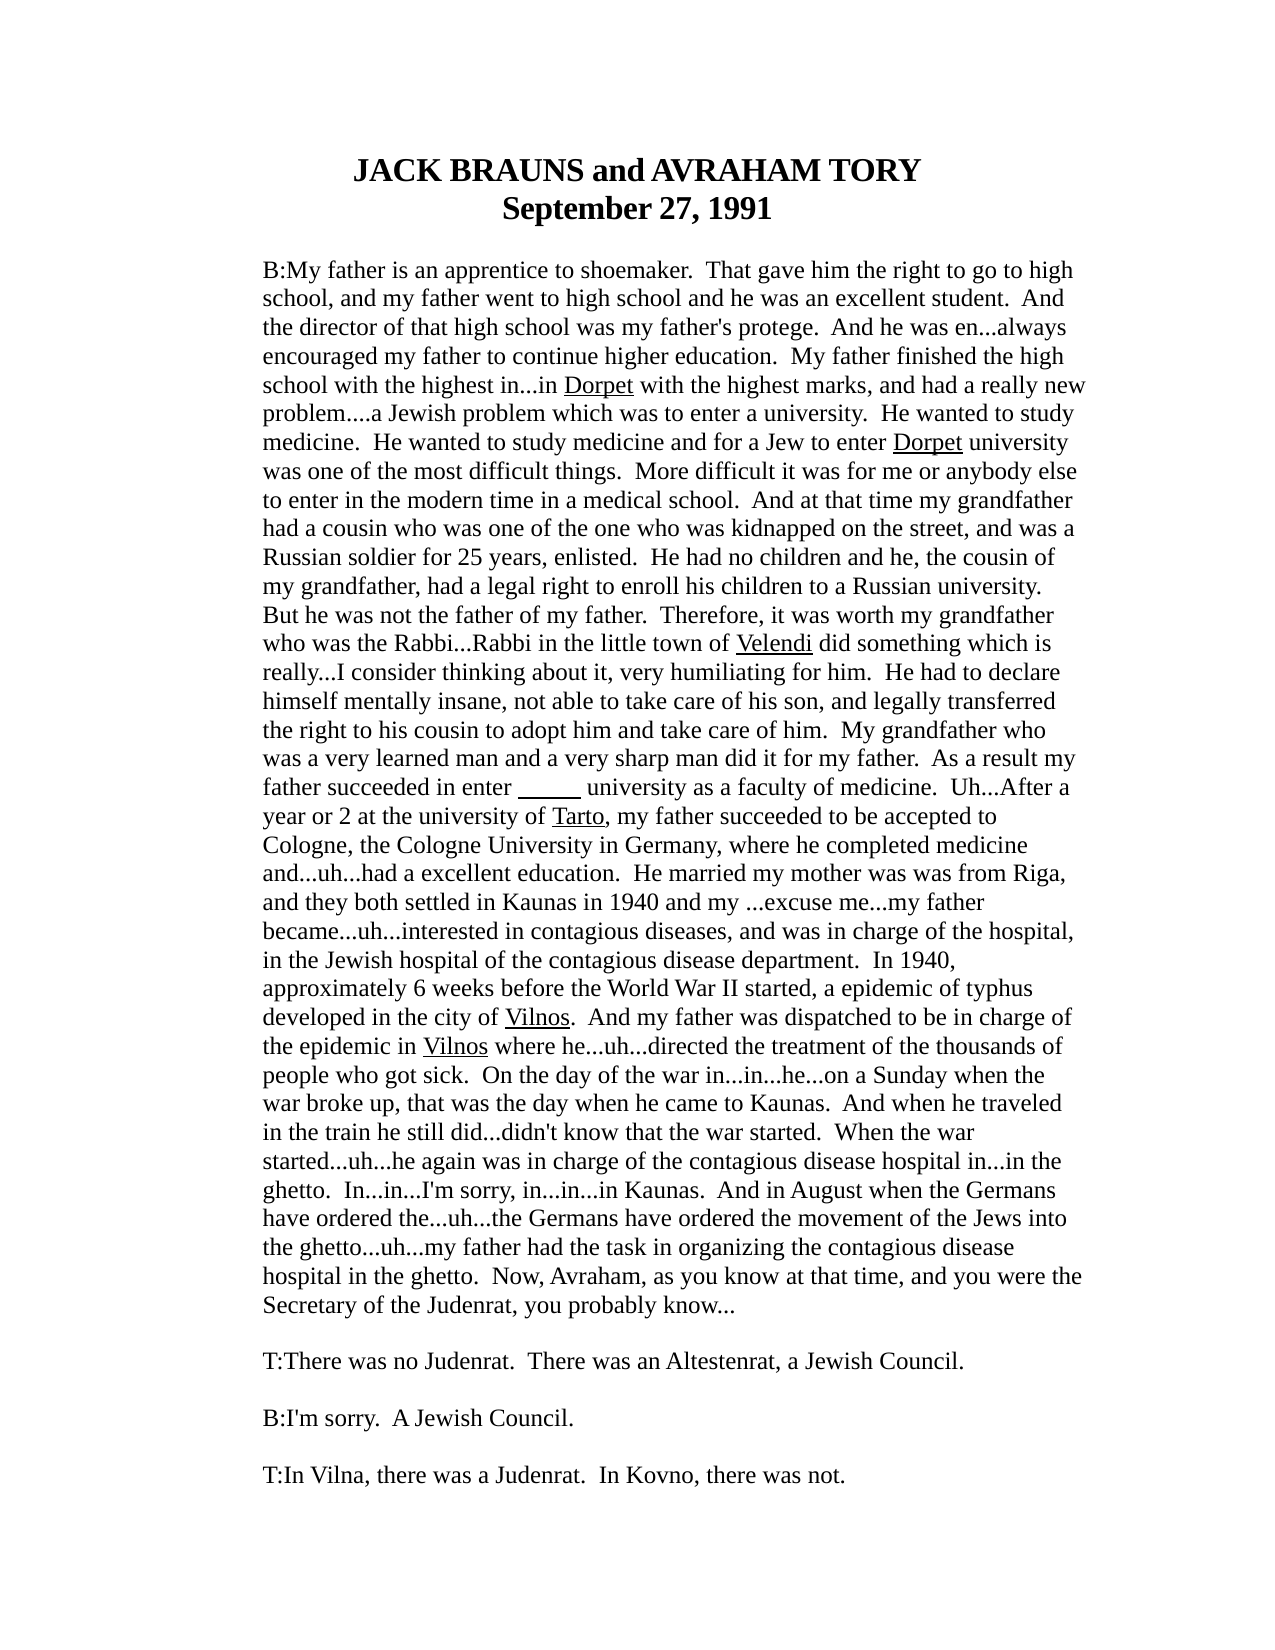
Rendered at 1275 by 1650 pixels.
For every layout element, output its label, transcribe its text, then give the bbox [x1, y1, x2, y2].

text T:In Vilna, there was a Judenrat. In Kovno, there was not. [262, 1463, 1087, 1492]
text B:I'm sorry. A Jewish Council. [262, 1405, 1087, 1434]
text September 27, 1991 [187, 188, 1087, 227]
text JACK BRAUNS and AVRAHAM TORY [187, 150, 1087, 188]
text B:My father is an apprentice to shoemaker. That gave him the right to go to high school, and my father went to high school and he was an excellent student. And the director of that high school was my father's protege. And he was en...always encouraged my father to continue higher education. My father finished the high school with the highest in...in Dorpet with the highest marks, and had a really new problem....a Jewish problem which was to enter a university. He wanted to study medicine. He wanted to study medicine and for a Jew to enter Dorpet university was one of the most difficult things. More difficult it was for me or anybody else to enter in the modern time in a medical school. And at that time my grandfather had a cousin who was one of the one who was kidnapped on the street, and was a Russian soldier for 25 years, enlisted. He had no children and he, the cousin of my grandfather, had a legal right to enroll his children to a Russian university. But he was not the father of my father. Therefore, it was worth my grandfather who was the Rabbi...Rabbi in the little town of Velendi did something which is really...I consider thinking about it, very humiliating for him. He had to declare himself mentally insane, not able to take care of his son, and legally transferred the right to his cousin to adopt him and take care of him. My grandfather who was a very learned man and a very sharp man did it for my father. As a result my father succeeded in enter university as a faculty of medicine. Uh...After a year or 2 at the university of Tarto, my father succeeded to be accepted to Cologne, the Cologne University in Germany, where he completed medicine and...uh...had a excellent education. He married my mother was was from Riga, and they both settled in Kaunas in 1940 and my ...excuse me...my father became...uh...interested in contagious diseases, and was in charge of the hospital, in the Jewish hospital of the contagious disease department. In 1940, approximately 6 weeks before the World War II started, a epidemic of typhus developed in the city of Vilnos. And my father was dispatched to be in charge of the epidemic in Vilnos where he...uh...directed the treatment of the thousands of people who got sick. On the day of the war in...in...he...on a Sunday when the war broke up, that was the day when he came to Kaunas. And when he traveled in the train he still did...didn't know that the war started. When the war started...uh...he again was in charge of the contagious disease hospital in...in the ghetto. In...in...I'm sorry, in...in...in Kaunas. And in August when the Germans have ordered the...uh...the Germans have ordered the movement of the Jews into the ghetto...uh...my father had the task in organizing the contagious disease hospital in the ghetto. Now, Avraham, as you know at that time, and you were the Secretary of the Judenrat, you probably know... [262, 255, 1087, 1319]
text T:There was no Judenrat. There was an Altestenrat, a Jewish Council. [262, 1348, 1087, 1377]
